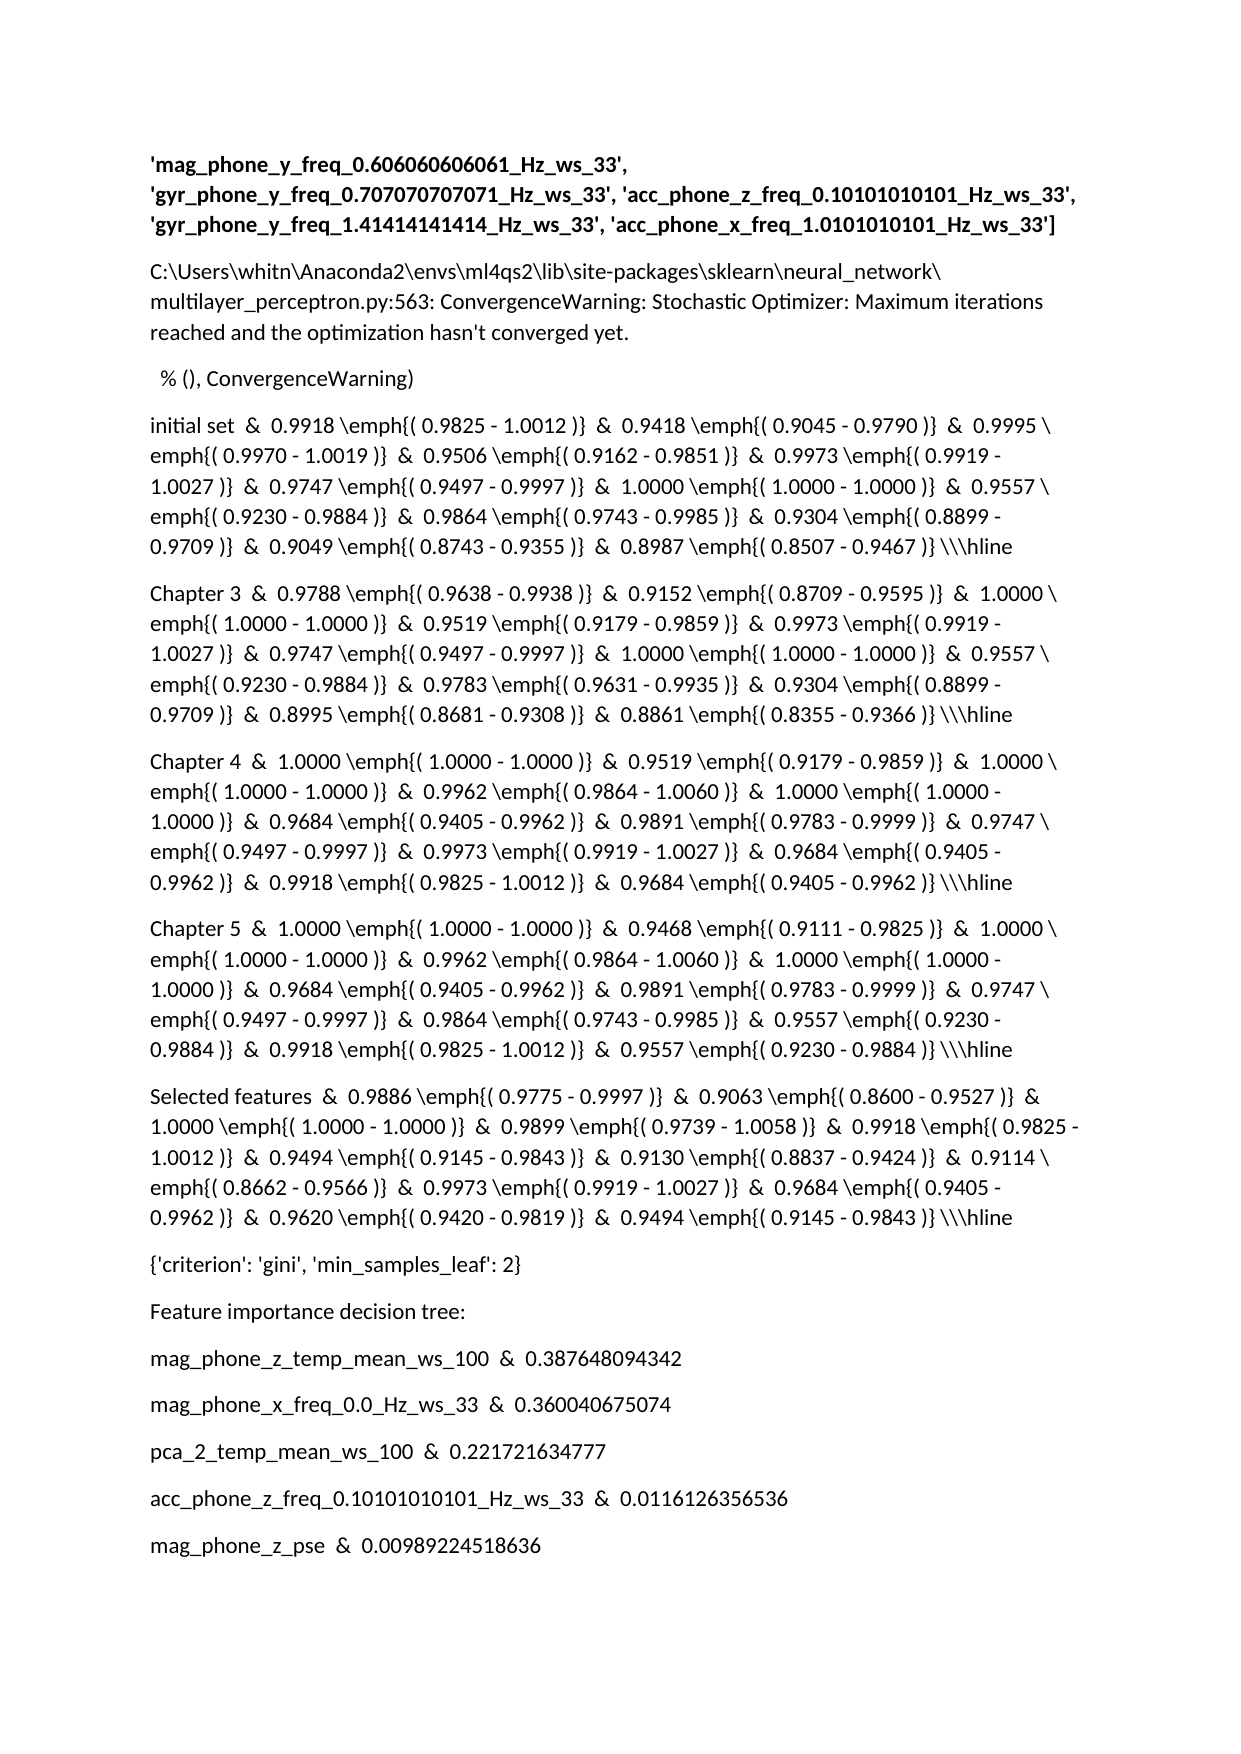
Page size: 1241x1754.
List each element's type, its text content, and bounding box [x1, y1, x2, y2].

text Chapter 5 & 1.0000 \emph{( 1.0000 - 1.0000 )} & 0.9468 \emph{( 0.9111 - 0.9825 )} & 1.0000 \emph{( 1.0000 - 1.0000 )} & 0.9962 \emph{( 0.9864 - 1.0060 )} & 1.0000 \emph{( 1.0000 - 1.0000 )} & 0.9684 \emph{( 0.9405 - 0.9962 )} & 0.9891 \emph{( 0.9783 - 0.9999 )} & 0.9747 \emph{( 0.9497 - 0.9997 )} & 0.9864 \emph{( 0.9743 - 0.9985 )} & 0.9557 \emph{( 0.9230 - 0.9884 )} & 0.9918 \emph{( 0.9825 - 1.0012 )} & 0.9557 \emph{( 0.9230 - 0.9884 )} \\\hline [150, 914, 1090, 1063]
text % (), ConvergenceWarning) [150, 364, 1090, 393]
text mag_phone_z_pse & 0.00989224518636 [150, 1531, 1090, 1559]
text Selected features & 0.9886 \emph{( 0.9775 - 0.9997 )} & 0.9063 \emph{( 0.8600 - 0.9527 )} & 1.0000 \emph{( 1.0000 - 1.0000 )} & 0.9899 \emph{( 0.9739 - 1.0058 )} & 0.9918 \emph{( 0.9825 - 1.0012 )} & 0.9494 \emph{( 0.9145 - 0.9843 )} & 0.9130 \emph{( 0.8837 - 0.9424 )} & 0.9114 \emph{( 0.8662 - 0.9566 )} & 0.9973 \emph{( 0.9919 - 1.0027 )} & 0.9684 \emph{( 0.9405 - 0.9962 )} & 0.9620 \emph{( 0.9420 - 0.9819 )} & 0.9494 \emph{( 0.9145 - 0.9843 )} \\\hline [150, 1082, 1090, 1231]
text Chapter 3 & 0.9788 \emph{( 0.9638 - 0.9938 )} & 0.9152 \emph{( 0.8709 - 0.9595 )} & 1.0000 \emph{( 1.0000 - 1.0000 )} & 0.9519 \emph{( 0.9179 - 0.9859 )} & 0.9973 \emph{( 0.9919 - 1.0027 )} & 0.9747 \emph{( 0.9497 - 0.9997 )} & 1.0000 \emph{( 1.0000 - 1.0000 )} & 0.9557 \emph{( 0.9230 - 0.9884 )} & 0.9783 \emph{( 0.9631 - 0.9935 )} & 0.9304 \emph{( 0.8899 - 0.9709 )} & 0.8995 \emph{( 0.8681 - 0.9308 )} & 0.8861 \emph{( 0.8355 - 0.9366 )} \\\hline [150, 579, 1090, 728]
text {'criterion': 'gini', 'min_samples_leaf': 2} [150, 1250, 1090, 1278]
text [150, 150, 1090, 238]
text acc_phone_z_freq_0.10101010101_Hz_ws_33 & 0.0116126356536 [150, 1484, 1090, 1512]
text C:\Users\whitn\Anaconda2\envs\ml4qs2\lib\site-packages\sklearn\neural_network\multilayer_perceptron.py:563: ConvergenceWarning: Stochastic Optimizer: Maximum iterations reached and the optimization hasn't converged yet. [150, 257, 1090, 346]
text pca_2_temp_mean_ws_100 & 0.221721634777 [150, 1437, 1090, 1466]
text mag_phone_x_freq_0.0_Hz_ws_33 & 0.360040675074 [150, 1391, 1090, 1419]
text Feature importance decision tree: [150, 1297, 1090, 1325]
text mag_phone_z_temp_mean_ws_100 & 0.387648094342 [150, 1344, 1090, 1372]
text Chapter 4 & 1.0000 \emph{( 1.0000 - 1.0000 )} & 0.9519 \emph{( 0.9179 - 0.9859 )} & 1.0000 \emph{( 1.0000 - 1.0000 )} & 0.9962 \emph{( 0.9864 - 1.0060 )} & 1.0000 \emph{( 1.0000 - 1.0000 )} & 0.9684 \emph{( 0.9405 - 0.9962 )} & 0.9891 \emph{( 0.9783 - 0.9999 )} & 0.9747 \emph{( 0.9497 - 0.9997 )} & 0.9973 \emph{( 0.9919 - 1.0027 )} & 0.9684 \emph{( 0.9405 - 0.9962 )} & 0.9918 \emph{( 0.9825 - 1.0012 )} & 0.9684 \emph{( 0.9405 - 0.9962 )} \\\hline [150, 747, 1090, 896]
text initial set & 0.9918 \emph{( 0.9825 - 1.0012 )} & 0.9418 \emph{( 0.9045 - 0.9790 )} & 0.9995 \emph{( 0.9970 - 1.0019 )} & 0.9506 \emph{( 0.9162 - 0.9851 )} & 0.9973 \emph{( 0.9919 - 1.0027 )} & 0.9747 \emph{( 0.9497 - 0.9997 )} & 1.0000 \emph{( 1.0000 - 1.0000 )} & 0.9557 \emph{( 0.9230 - 0.9884 )} & 0.9864 \emph{( 0.9743 - 0.9985 )} & 0.9304 \emph{( 0.8899 - 0.9709 )} & 0.9049 \emph{( 0.8743 - 0.9355 )} & 0.8987 \emph{( 0.8507 - 0.9467 )} \\\hline [150, 411, 1090, 560]
